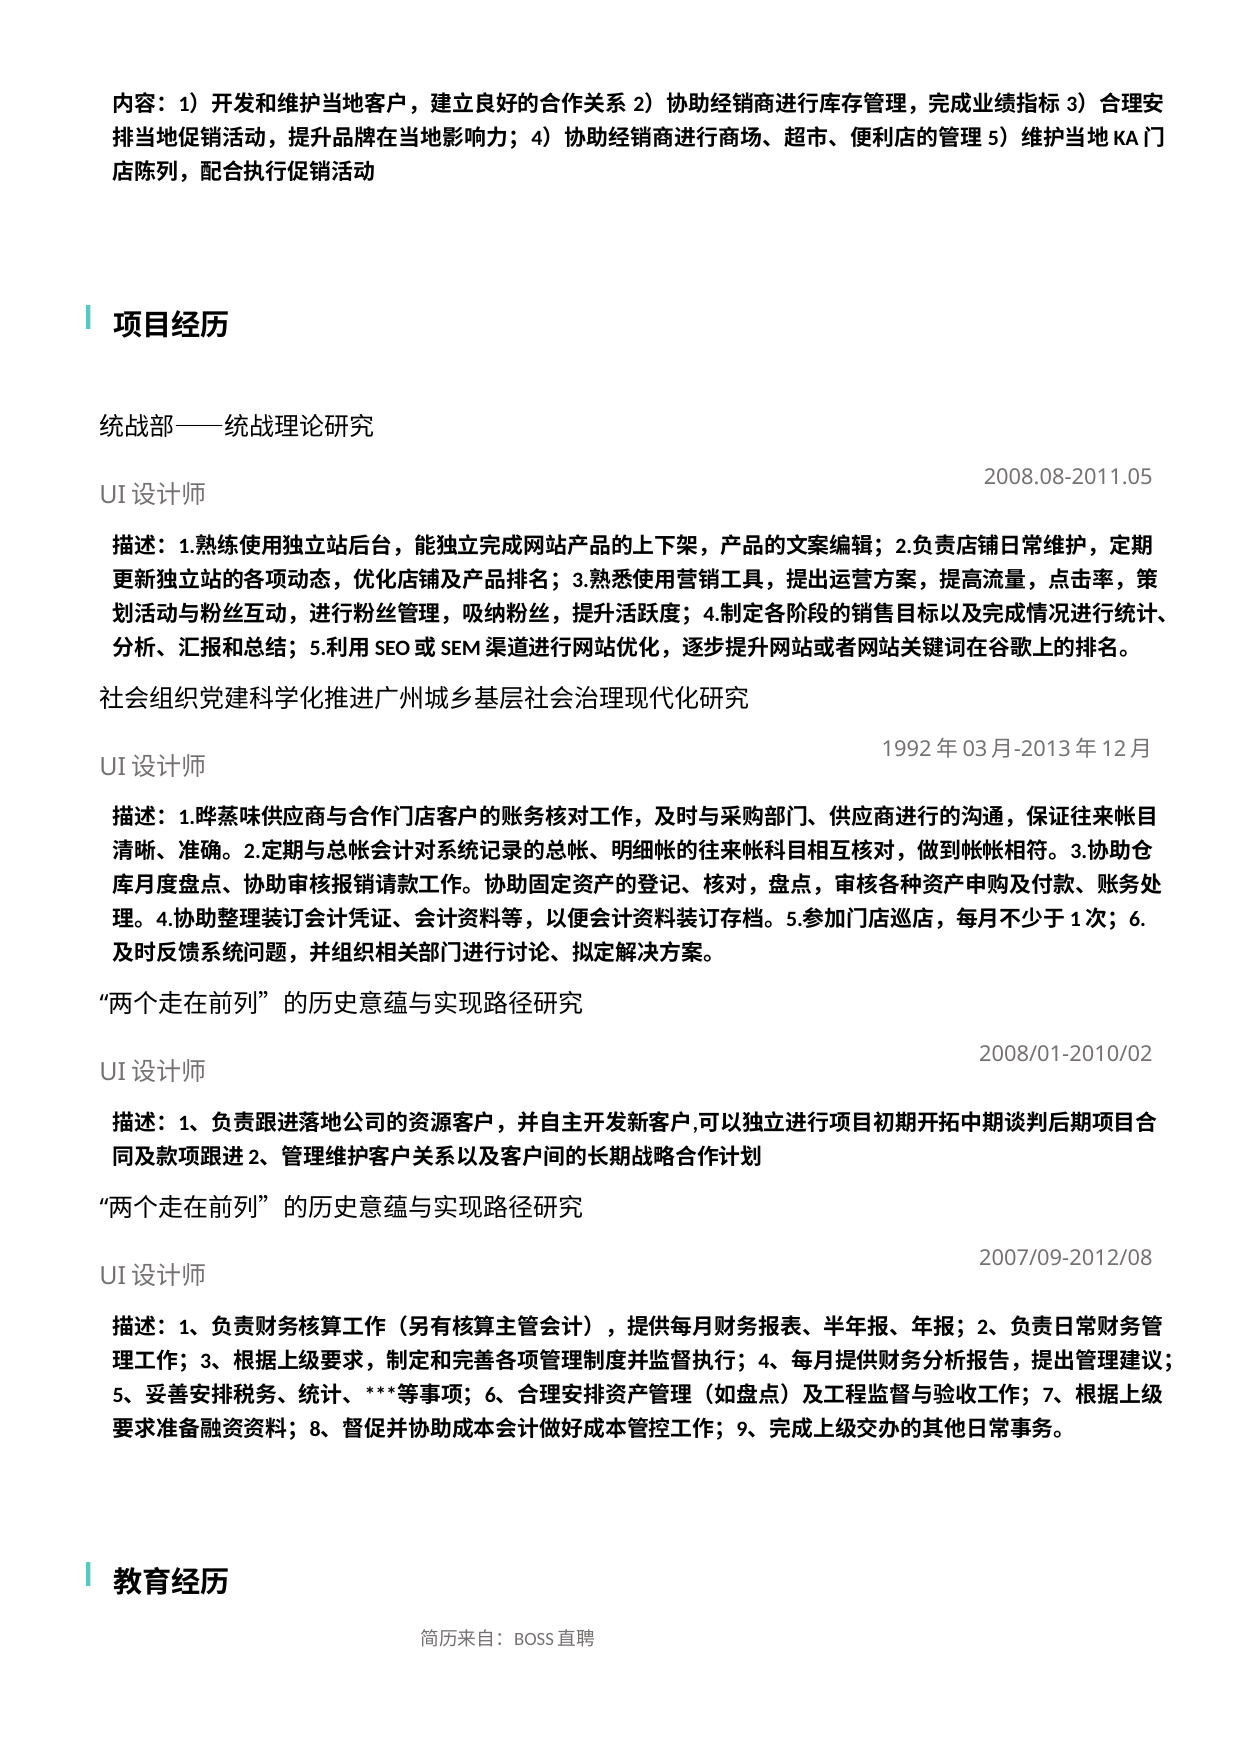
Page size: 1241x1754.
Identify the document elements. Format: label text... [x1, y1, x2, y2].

text 内容：1）开发和维护当地客户，建立良好的合作关系2）协助经销商进行库存管理，完成业绩指标3）合理安排当地促销活动，提升品牌在当地影响力；4）协助经销商进行商场、超市、便利店的管理5）维护当地KA门店陈列，配合执行促销活动 [112, 85, 1165, 187]
table_cell 2008/01-2010/02 [858, 1036, 1163, 1104]
table_cell UI设计师 [75, 1036, 857, 1104]
table_header 社会组织党建科学化推进广州城乡基层社会治理现代化研究 [75, 663, 1163, 730]
table_cell 2007/09-2012/08 [858, 1240, 1163, 1308]
table_cell 1992年03月-2013年12月 [858, 730, 1163, 798]
table_header 教育经历 [102, 1545, 1163, 1613]
text 描述：1.晔蒸味供应商与合作门店客户的账务核对工作，及时与采购部门、供应商进行的沟通，保证往来帐目清晰、准确。2.定期与总帐会计对系统记录的总帐、明细帐的往来帐科目相互核对，做到帐帐相符。3.协助仓库月度盘点、协助审核报销请款工作。协助固定资产的登记、核对，盘点，审核各种资产申购及付款、账务处理。4.协助整理装订会计凭证、会计资料等，以便会计资料装订存档。5.参加门店巡店，每月不少于1次；6.及时反馈系统问题，并组织相关部门进行讨论、拟定解决方案。 [112, 798, 1165, 968]
table_header 项目经历 [102, 289, 1163, 357]
text 描述：1、负责财务核算工作（另有核算主管会计），提供每月财务报表、半年报、年报；2、负责日常财务管理工作；3、根据上级要求，制定和完善各项管理制度并监督执行；4、每月提供财务分析报告，提出管理建议；5、妥善安排税务、统计、***等事项；6、合理安排资产管理（如盘点）及工程监督与验收工作；7、根据上级要求准备融资资料；8、督促并协助成本会计做好成本管控工作；9、完成上级交办的其他日常事务。 [112, 1308, 1165, 1443]
table_cell UI设计师 [75, 730, 857, 798]
table_header “两个走在前列”的历史意蕴与实现路径研究 [75, 1172, 1163, 1240]
text 描述：1.熟练使用独立站后台，能独立完成网站产品的上下架，产品的文案编辑；2.负责店铺日常维护，定期更新独立站的各项动态，优化店铺及产品排名；3.熟悉使用营销工具，提出运营方案，提高流量，点击率，策划活动与粉丝互动，进行粉丝管理，吸纳粉丝，提升活跃度；4.制定各阶段的销售目标以及完成情况进行统计、分析、汇报和总结；5.利用SEO或SEM渠道进行网站优化，逐步提升网站或者网站关键词在谷歌上的排名。 [112, 527, 1165, 662]
picture [86, 305, 91, 329]
table_cell UI设计师 [75, 1240, 857, 1308]
table_header [75, 1545, 102, 1613]
table_header [75, 289, 102, 357]
text 描述：1、负责跟进落地公司的资源客户，并自主开发新客户,可以独立进行项目初期开拓中期谈判后期项目合同及款项跟进2、管理维护客户关系以及客户间的长期战略合作计划 [112, 1104, 1165, 1172]
picture [86, 1562, 91, 1586]
table_cell 2008.08-2011.05 [858, 459, 1163, 527]
table_header “两个走在前列”的历史意蕴与实现路径研究 [75, 968, 1163, 1036]
table_header 统战部——统战理论研究 [75, 391, 1163, 459]
table_cell UI设计师 [75, 459, 857, 527]
